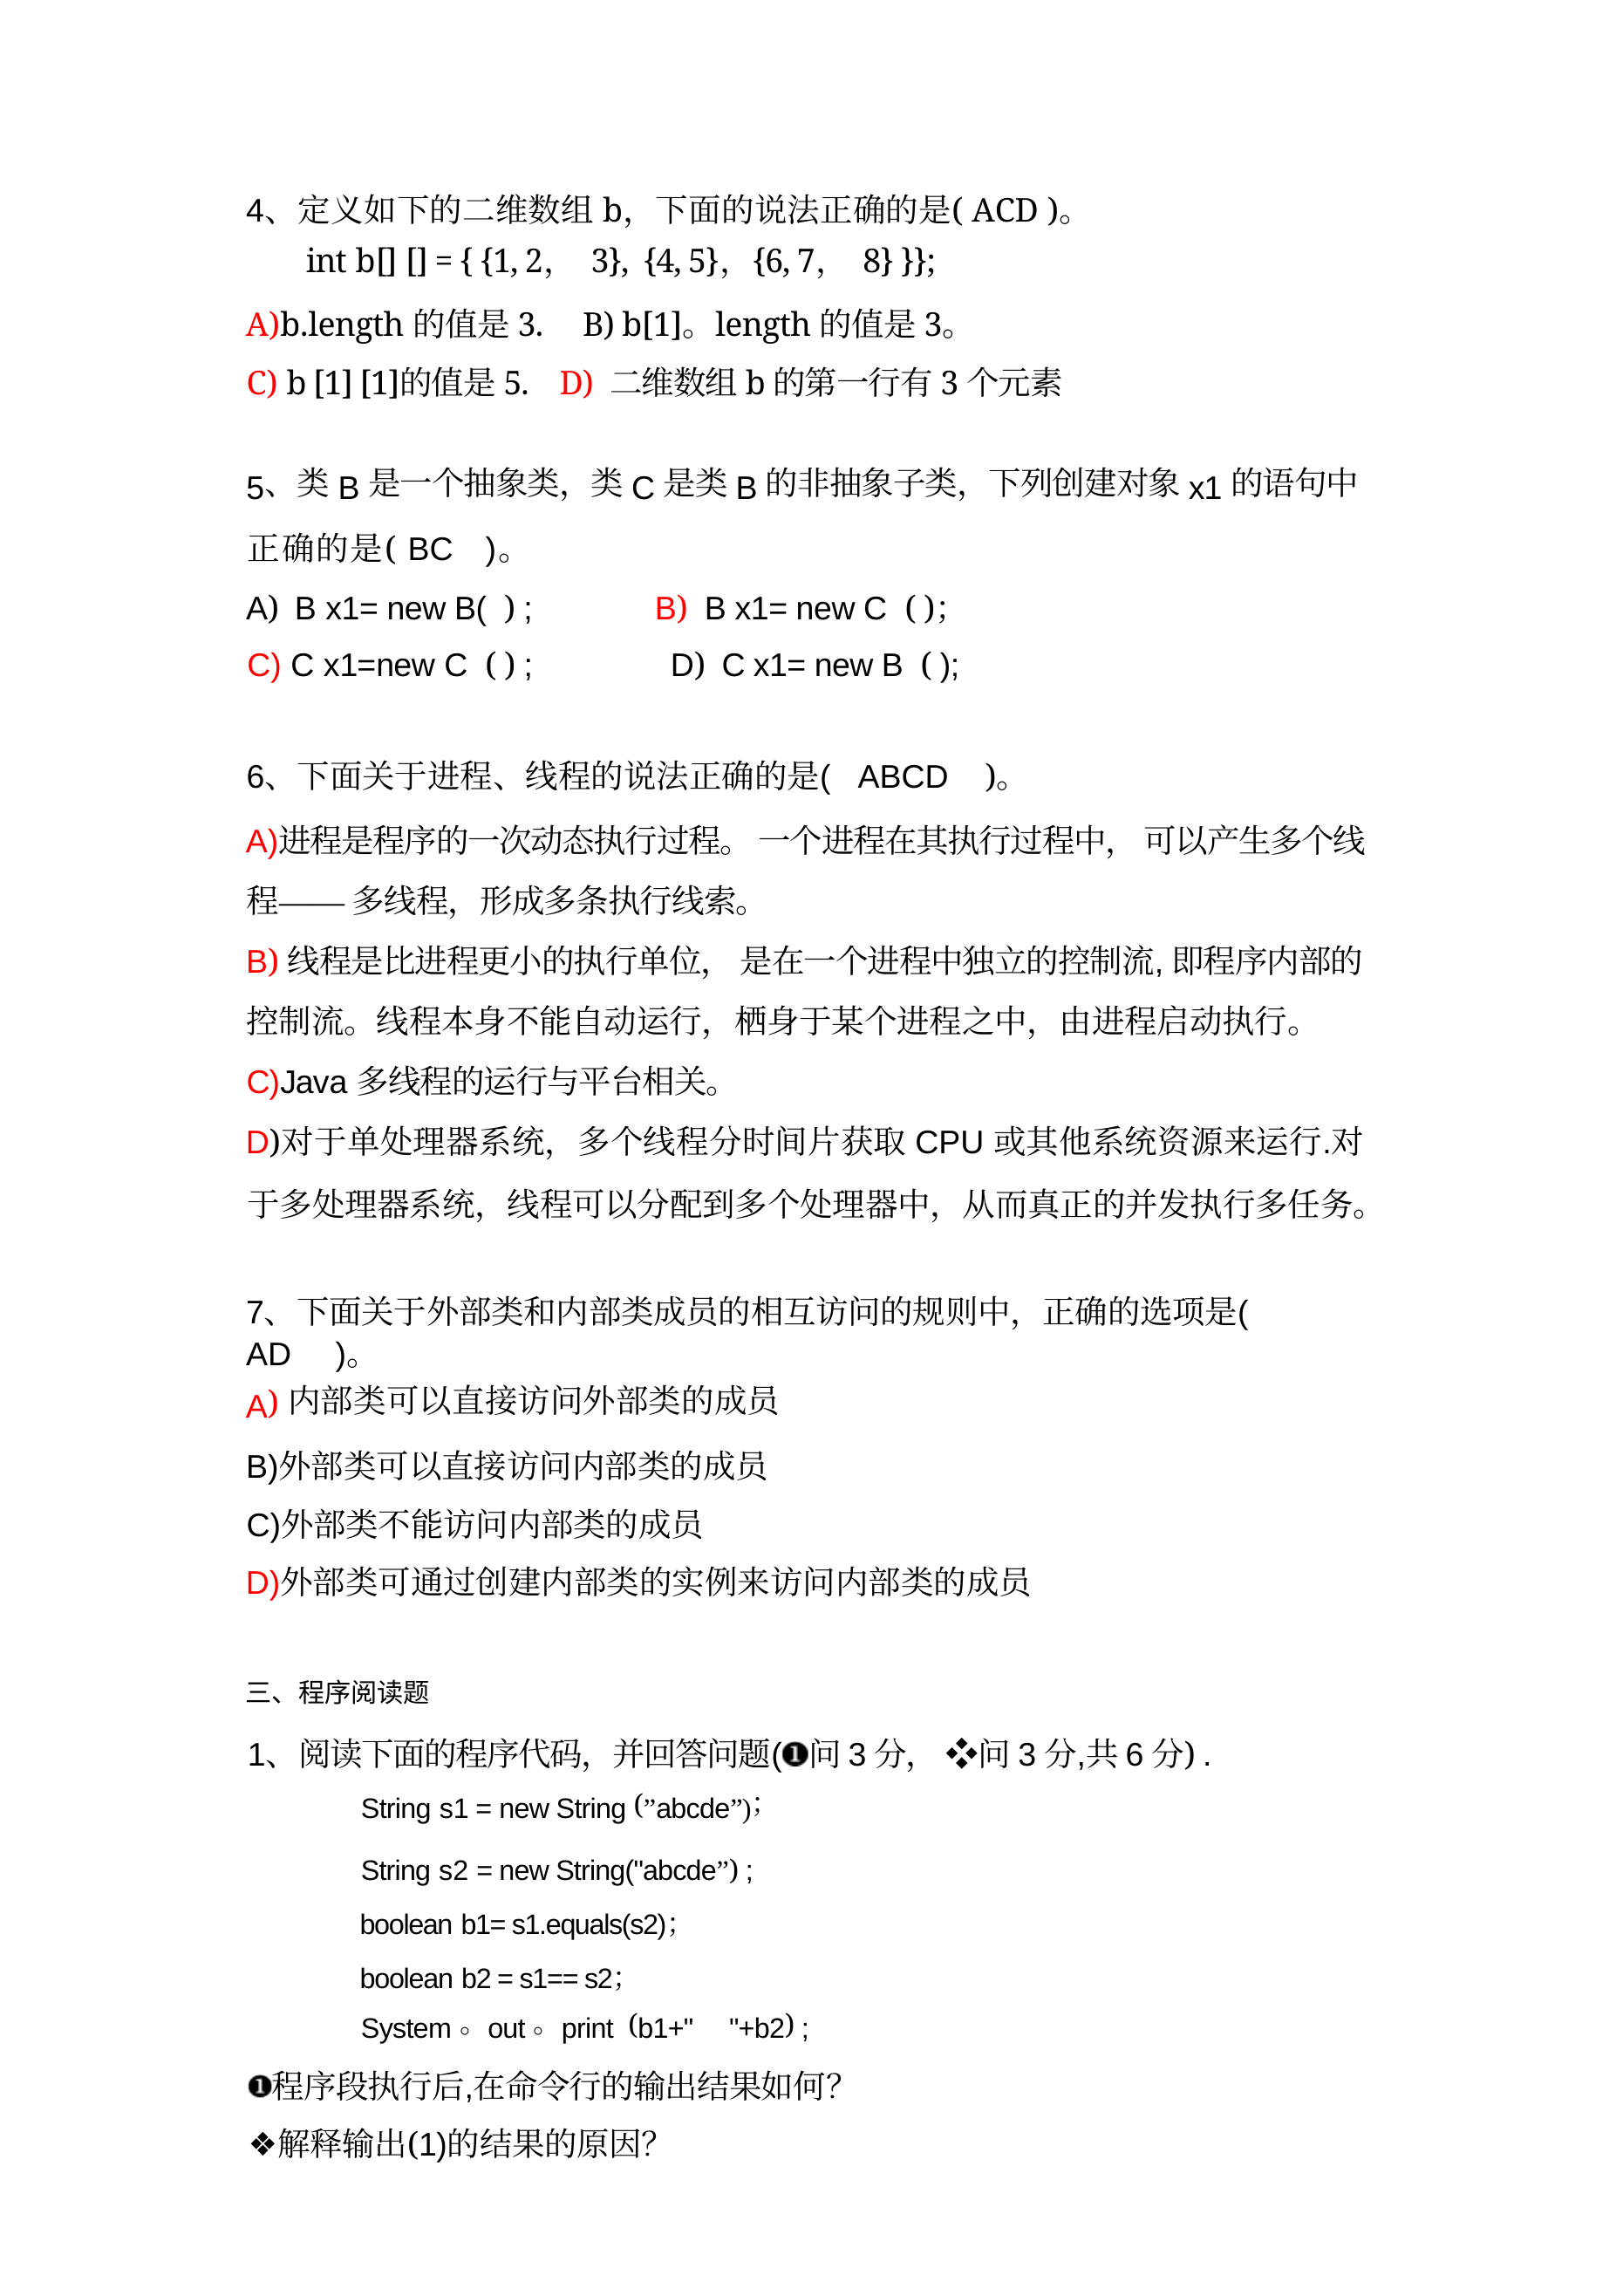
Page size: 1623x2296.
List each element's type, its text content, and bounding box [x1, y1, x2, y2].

text boolean b2 = s1== s2； [359, 1962, 1389, 1999]
picture [781, 1741, 808, 1766]
picture [248, 2074, 272, 2099]
text boolean b1= s1.equals(s2)； [359, 1908, 1389, 1944]
text D)对于单处理器系统，多个线程分时间片获取 CPU 或其他系统资源来运行.对 于多处理器系统，线程可以分配到多个处理器中，从而真正的并发执行多任务。 [246, 1116, 1386, 1226]
text ❖解释输出(1)的结果的原因？ [248, 2125, 1389, 2163]
text 正确的是( BC )。 [247, 527, 1389, 570]
text 1、阅读下面的程序代码，并回答问题(问 3 分， ❖问 3 分,共 6 分) . [248, 1732, 1389, 1774]
text A) B x1= new B( ) ; B) B x1= new C ( )； [246, 585, 1389, 628]
text String s2 = new String("abcde”) ; [361, 1852, 1389, 1887]
text 6、下面关于进程、线程的说法正确的是( ABCD )。 [246, 754, 1389, 796]
text D)外部类可通过创建内部类的实例来访问内部类的成员 [246, 1563, 1389, 1602]
text C) b [1] [1]的值是 5. D) 二维数组 b 的第一行有 3 个元素 [246, 361, 1389, 403]
text B)外部类可以直接访问内部类的成员 [246, 1447, 1389, 1486]
text B) 线程是比进程更小的执行单位， 是在一个进程中独立的控制流, 即程序内部的 控制流。线程本身不能自动运行，栖身于某个进程之中，由进程启动执行。 C)Java 多线程的运行与平台相关。 [246, 935, 1377, 1103]
text 三、程序阅读题 [246, 1675, 1389, 1710]
text 5、类 B 是一个抽象类，类 C 是类 B 的非抽象子类，下列创建对象 x1 的语句中 [246, 474, 1389, 526]
text 程序段执行后,在命令行的输出结果如何？ [248, 2067, 1389, 2107]
text C) C x1=new C ( ) ; D) C x1= new B ( ); [247, 644, 1389, 684]
text 4、定义如下的二维数组 b，下面的说法正确的是( ACD )。 int b[] [] = { {1, 2， 3}, {4, 5}，{6, 7， 8} }}; [246, 184, 1104, 282]
text String s1 = new String (”abcde”)； [361, 1797, 1389, 1851]
text A)进程是程序的一次动态执行过程。 一个进程在其执行过程中， 可以产生多个线 程—— 多线程，形成多条执行线索。 [246, 815, 1378, 922]
text C)外部类不能访问内部类的成员 [246, 1505, 1389, 1544]
text A)b.length 的值是 3. B) b[1]。length 的值是 3。 [245, 303, 1389, 344]
text A) 内部类可以直接访问外部类的成员 [246, 1392, 1389, 1447]
text 7、下面关于外部类和内部类成员的相互访问的规则中，正确的选项是( AD )。 [246, 1289, 1389, 1375]
text System 。out 。print (b1+" "+b2) ; [361, 2016, 1389, 2067]
